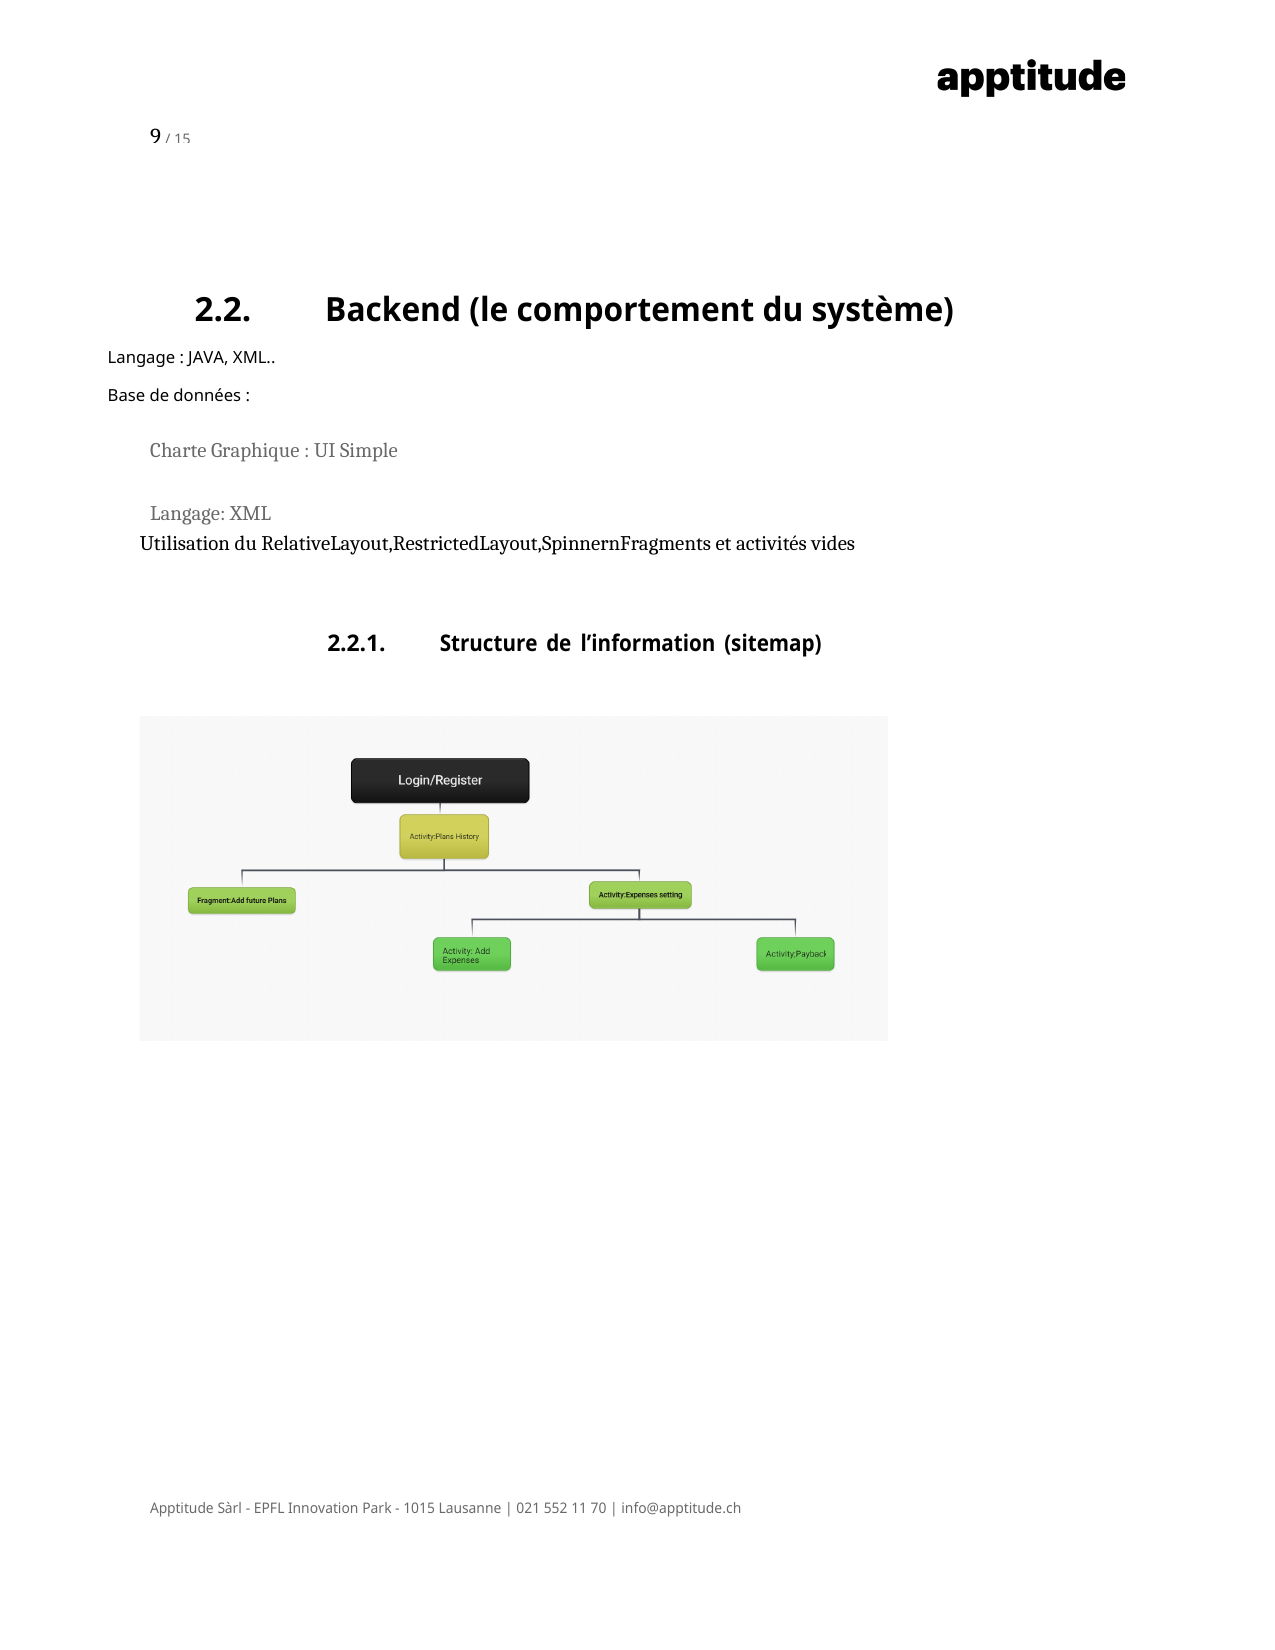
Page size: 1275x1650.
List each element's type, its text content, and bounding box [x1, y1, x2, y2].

picture [139, 716, 889, 1041]
text Langage: XML [150, 501, 1119, 525]
subtitle Langage : JAVA, XML.. [107, 346, 1152, 368]
text Charte Graphique : UI Simple [150, 439, 1119, 463]
picture [937, 59, 1125, 97]
subtitle Base de données : [107, 383, 1152, 406]
subtitle Structure de l’information (sitemap) [327, 627, 1152, 658]
subtitle Backend (le comportement du système) [194, 285, 1152, 331]
text Utilisation du RelativeLayout,RestrictedLayout,SpinnernFragments et activités vides [139, 531, 1152, 555]
